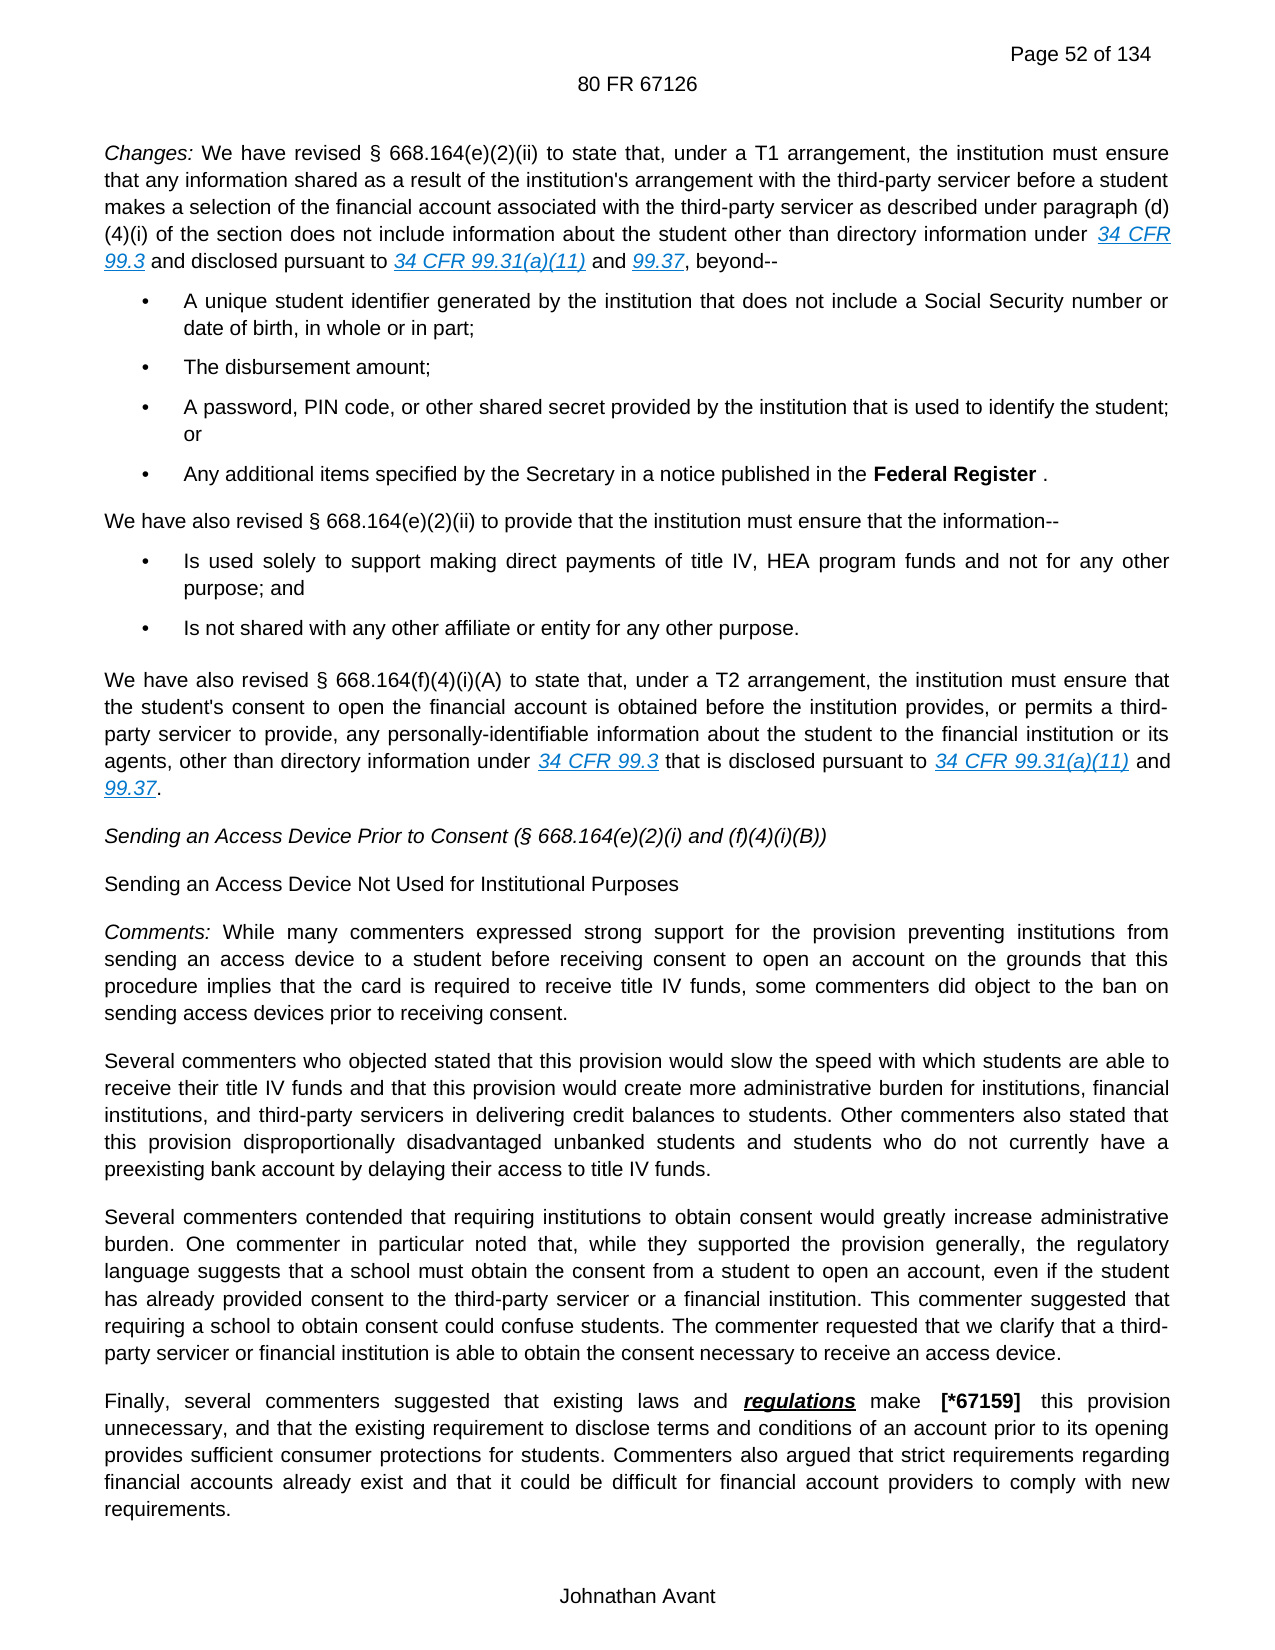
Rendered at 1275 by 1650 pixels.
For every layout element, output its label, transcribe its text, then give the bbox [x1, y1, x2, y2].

list A unique student identifier generated by the institution that does not include a Social Security number or date of birth, in whole or in part; [142, 285, 1171, 339]
list Is not shared with any other affiliate or entity for any other purpose. [142, 612, 1171, 639]
text Several commenters contended that requiring institutions to obtain consent would greatly increase administrative burden. One commenter in particular noted that, while they supported the provision generally, the regulatory language suggests that a school must obtain the consent from a student to open an account, even if the student has already provided consent to the third-party servicer or a financial institution. This commenter suggested that requiring a school to obtain consent could confuse students. The commenter requested that we clarify that a third-party servicer or financial institution is able to obtain the consent necessary to receive an access device. [104, 1202, 1171, 1364]
text Sending an Access Device Not Used for Institutional Purposes [104, 869, 1171, 896]
text We have also revised § 668.164(f)(4)(i)(A) to state that, under a T2 arrangement, the institution must ensure that the student's consent to open the financial account is obtained before the institution provides, or permits a third-party servicer to provide, any personally-identifiable information about the student to the financial institution or its agents, other than directory information under 34 CFR 99.3 that is disclosed pursuant to 34 CFR 99.31(a)(11) and 99.37. [104, 664, 1171, 800]
list Any additional items specified by the Secretary in a notice published in the Federal Register . [142, 458, 1171, 485]
text Several commenters who objected stated that this provision would slow the speed with which students are able to receive their title IV funds and that this provision would create more administrative burden for institutions, financial institutions, and third-party servicers in delivering credit balances to students. Other commenters also stated that this provision disproportionally disadvantaged unbanked students and students who do not currently have a preexisting bank account by delaying their access to title IV funds. [104, 1046, 1171, 1181]
text We have also revised § 668.164(e)(2)(ii) to provide that the institution must ensure that the information-- [104, 506, 1171, 533]
list The disbursement amount; [142, 352, 1171, 379]
text Comments: While many commenters expressed strong support for the provision preventing institutions from sending an access device to a student before receiving consent to open an account on the grounds that this procedure implies that the card is required to receive title IV funds, some commenters did object to the ban on sending access devices prior to receiving consent. [104, 917, 1171, 1025]
text Finally, several commenters suggested that existing laws and regulations make [*67159] this provision unnecessary, and that the existing requirement to disclose terms and conditions of an account prior to its opening provides sufficient consumer protections for students. Commenters also argued that strict requirements regarding financial accounts already exist and that it could be difficult for financial account providers to comply with new requirements. [104, 1385, 1171, 1521]
list Is used solely to support making direct payments of title IV, HEA program funds and not for any other purpose; and [142, 546, 1171, 600]
text Sending an Access Device Prior to Consent (§ 668.164(e)(2)(i) and (f)(4)(i)(B)) [104, 821, 1171, 848]
list A password, PIN code, or other shared secret provided by the institution that is used to identify the student; or [142, 392, 1171, 446]
text Changes: We have revised § 668.164(e)(2)(ii) to state that, under a T1 arrangement, the institution must ensure that any information shared as a result of the institution's arrangement with the third-party servicer before a student makes a selection of the financial account associated with the third-party servicer as described under paragraph (d)(4)(i) of the section does not include information about the student other than directory information under 34 CFR 99.3 and disclosed pursuant to 34 CFR 99.31(a)(11) and 99.37, beyond-- [104, 137, 1171, 273]
